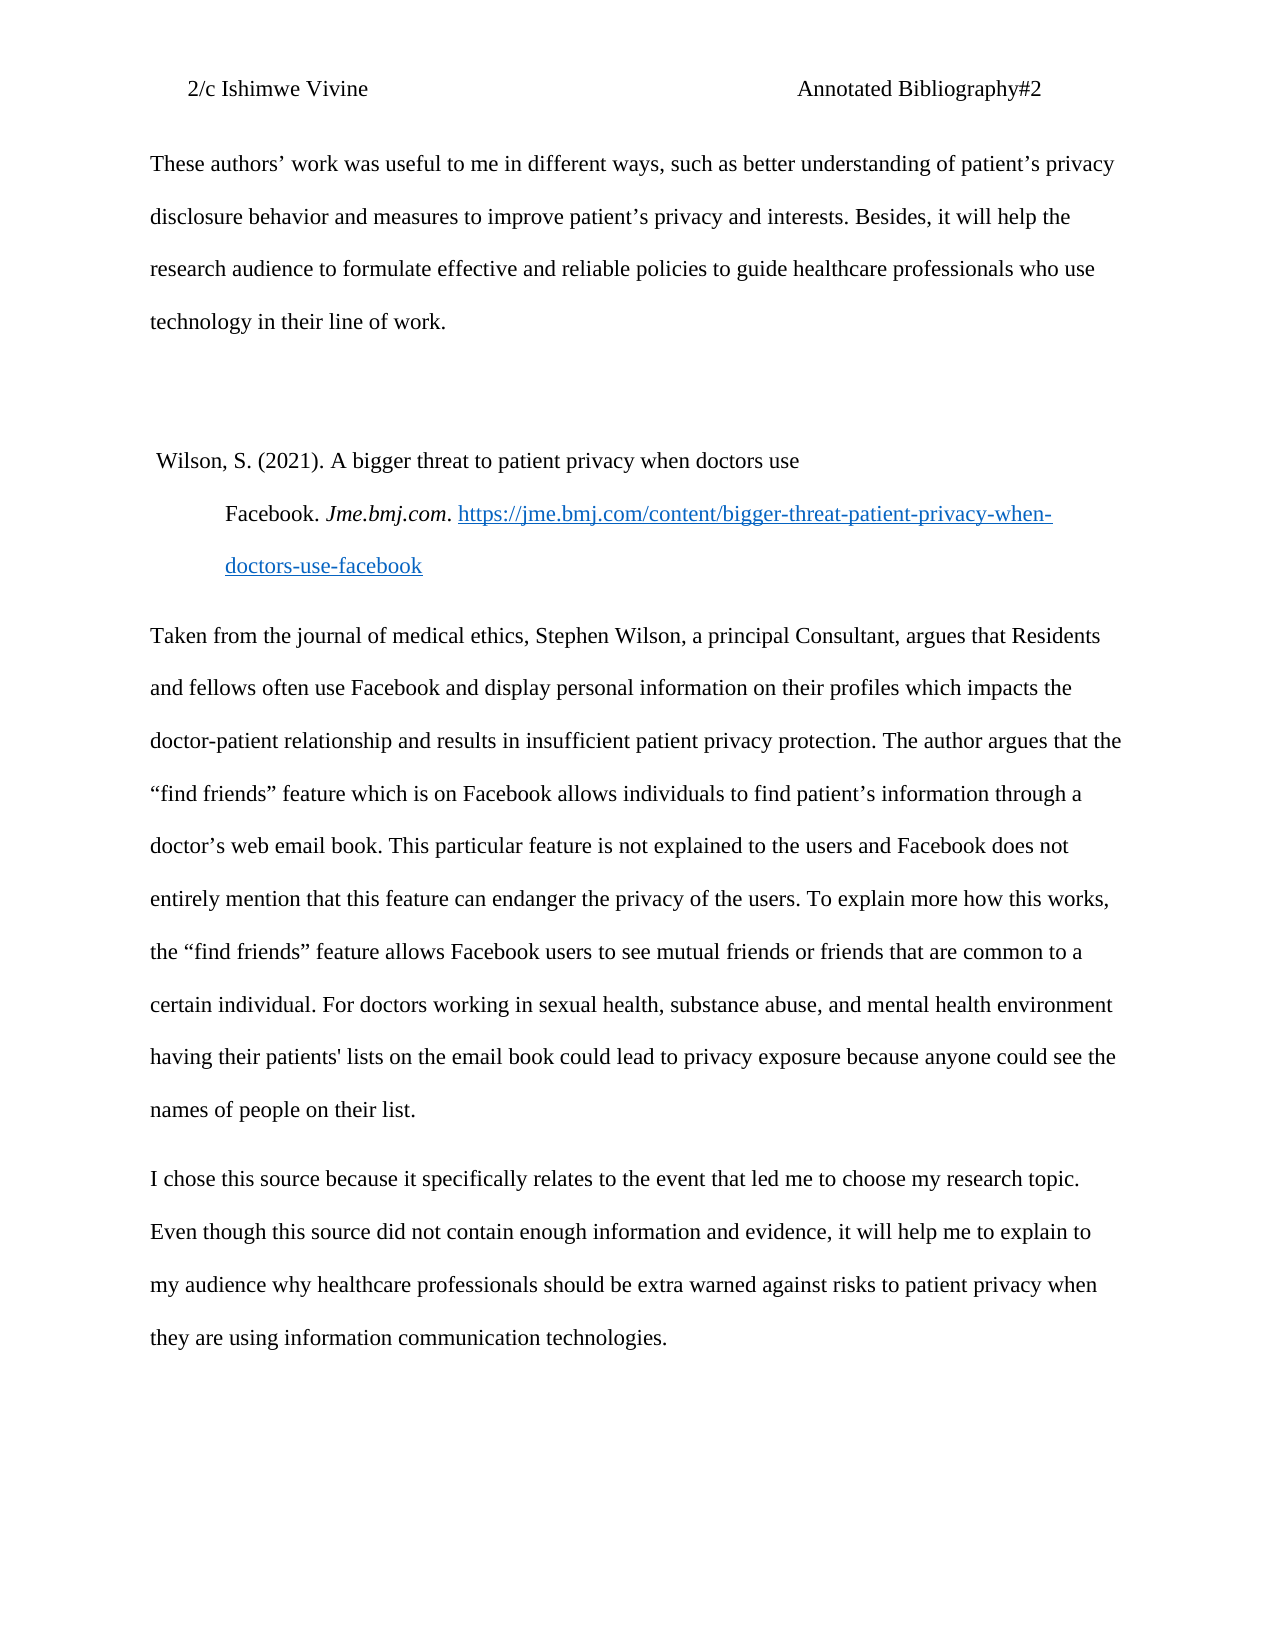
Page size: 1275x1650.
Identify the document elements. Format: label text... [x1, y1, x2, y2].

text These authors’ work was useful to me in different ways, such as better understanding of patient’s privacy disclosure behavior and measures to improve patient’s privacy and interests. Besides, it will help the research audience to formulate effective and reliable policies to guide healthcare professionals who use technology in their line of work. [150, 150, 1125, 334]
text Taken from the journal of medical ethics, Stephen Wilson, a principal Consultant, argues that Residents and fellows often use Facebook and display personal information on their profiles which impacts the doctor-patient relationship and results in insufficient patient privacy protection. The author argues that the “find friends” feature which is on Facebook allows individuals to find patient’s information through a doctor’s web email book. This particular feature is not explained to the users and Facebook does not entirely mention that this feature can endanger the privacy of the users. To explain more how this works, the “find friends” feature allows Facebook users to see mutual friends or friends that are common to a certain individual. For doctors working in sexual health, substance abuse, and mental health environment having their patients' lists on the email book could lead to privacy exposure because anyone could see the names of people on their list. [150, 622, 1125, 1122]
text Wilson, S. (2021). A bigger threat to patient privacy when doctors use Facebook. Jme.bmj.com. https://jme.bmj.com/content/bigger-threat-patient-privacy-when-doctors-use-facebook [150, 447, 1125, 579]
text I chose this source because it specifically relates to the event that led me to choose my research topic. Even though this source did not contain enough information and evidence, it will help me to explain to my audience why healthcare professionals should be extra warned against risks to patient privacy when they are using information communication technologies. [150, 1165, 1125, 1350]
